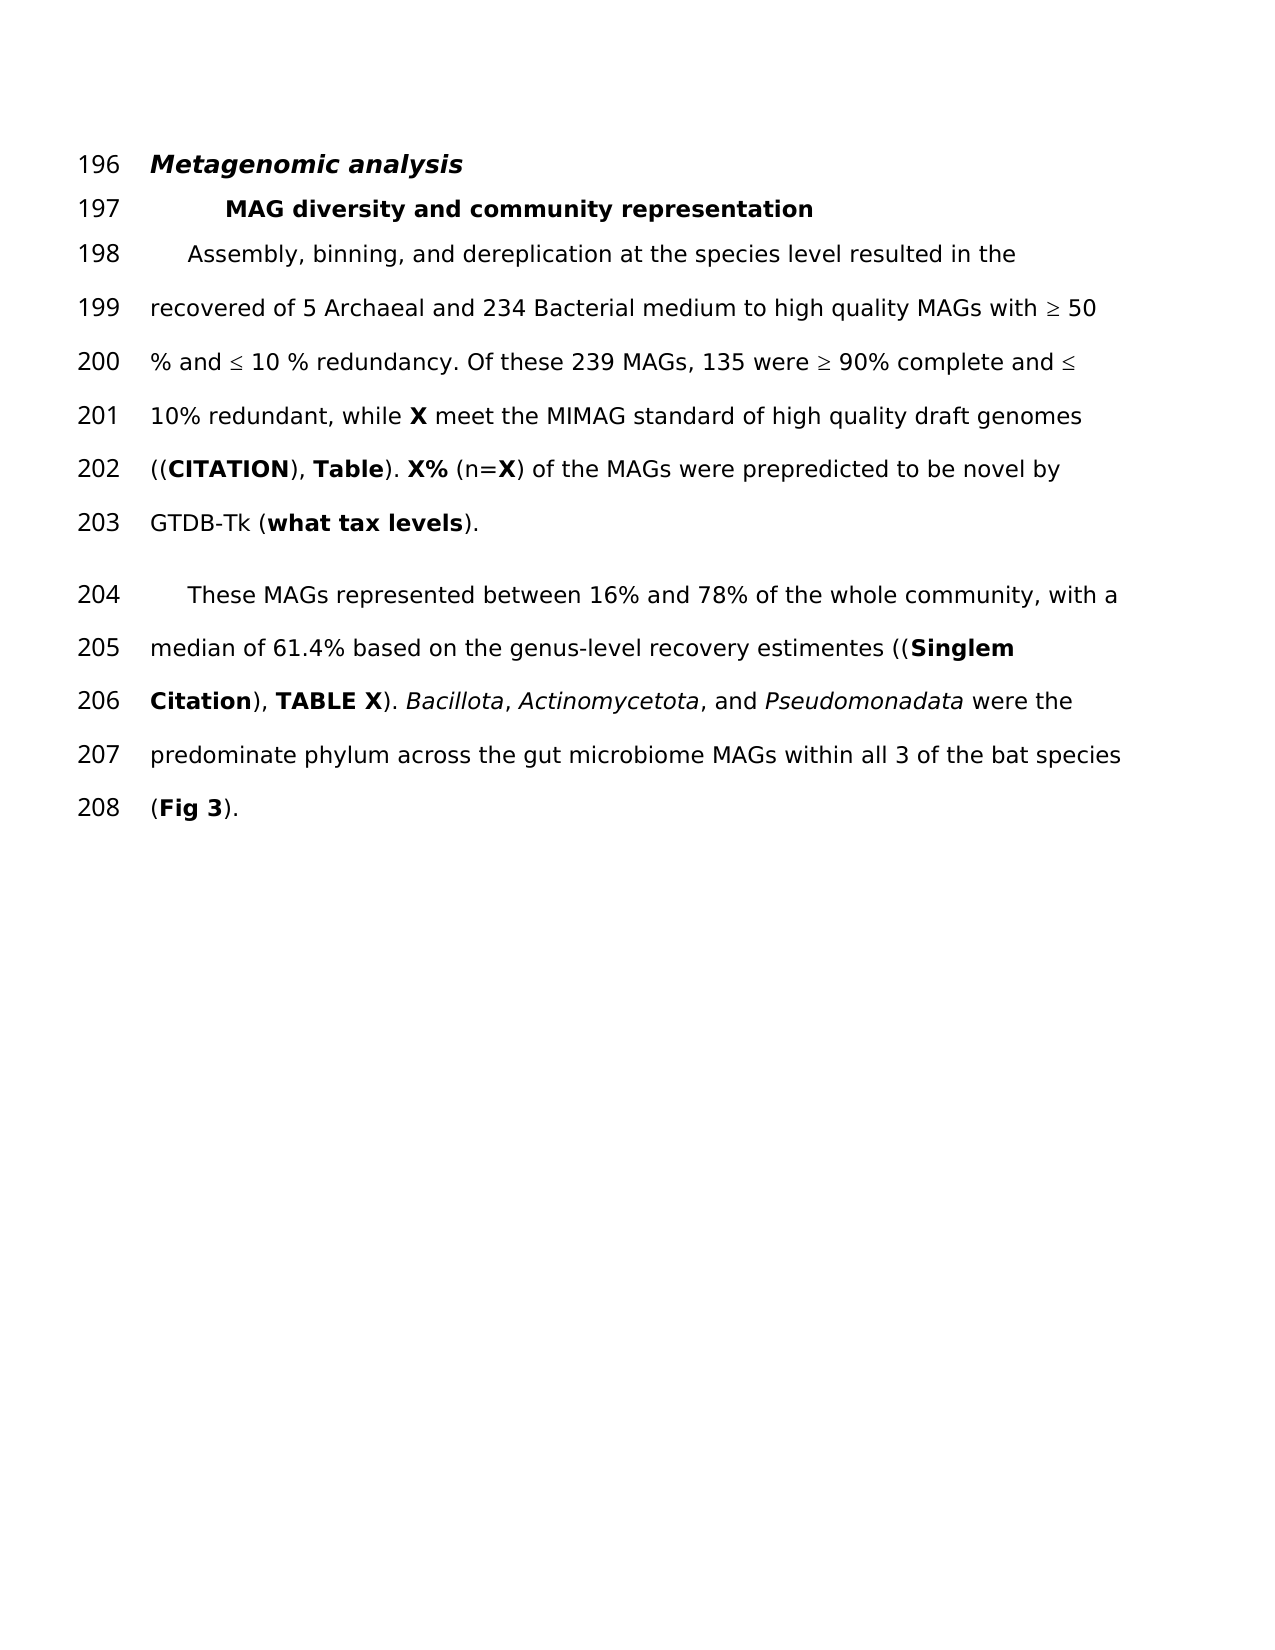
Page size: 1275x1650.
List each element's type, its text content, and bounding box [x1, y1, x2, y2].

subtitle MAG diversity and community representation [225, 196, 1125, 222]
text Assembly, binning, and dereplication at the species level resulted in the recovered of 5 Archaeal and 234 Bacterial medium to high quality MAGs with 50 % and 10 % redundancy. Of these 239 MAGs, 135 were 90% complete and 10% redundant, while X meet the MIMAG standard of high quality draft genomes ((CITATION), Table). X% (n=X) of the MAGs were prepredicted to be novel by GTDB-Tk (what tax levels). [150, 241, 1125, 536]
subtitle Metagenomic analysis [150, 150, 1125, 179]
text These MAGs represented between 16% and 78% of the whole community, with a median of 61.4% based on the genus-level recovery estimentes ((Singlem Citation), TABLE X). Bacillota, Actinomycetota, and Pseudomonadata were the predominate phylum across the gut microbiome MAGs within all 3 of the bat species (Fig 3). [150, 582, 1125, 822]
